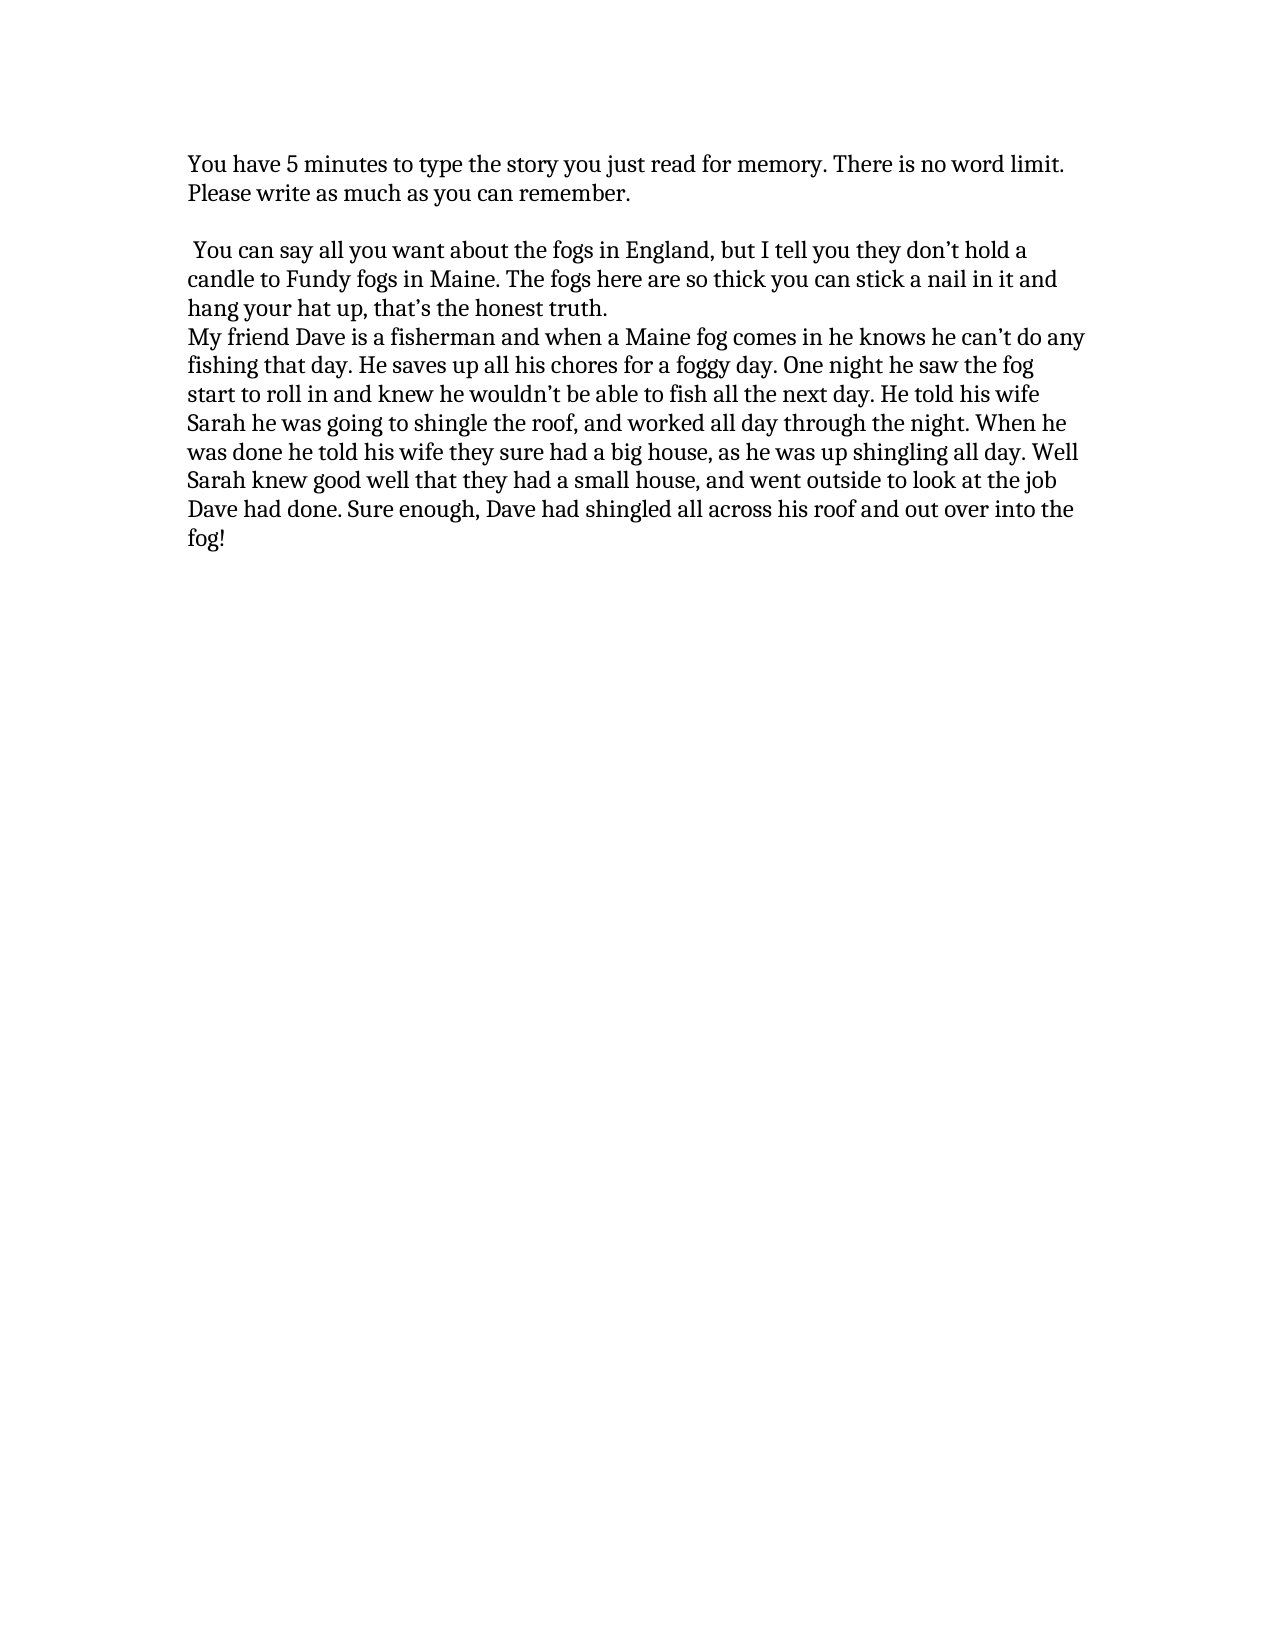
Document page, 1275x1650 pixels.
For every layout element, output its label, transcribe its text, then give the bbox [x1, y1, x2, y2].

text You can say all you want about the fogs in England, but I tell you they don’t hold a candle to Fundy fogs in Maine. The fogs here are so thick you can stick a nail in it and hang your hat up, that’s the honest truth. [187, 236, 1087, 322]
text My friend Dave is a fisherman and when a Maine fog comes in he knows he can’t do any fishing that day. He saves up all his chores for a foggy day. One night he saw the fog start to roll in and knew he wouldn’t be able to fish all the next day. He told his wife Sarah he was going to shingle the roof, and worked all day through the night. When he was done he told his wife they sure had a big house, as he was up shingling all day. Well Sarah knew good well that they had a small house, and went outside to look at the job Dave had done. Sure enough, Dave had shingled all across his roof and out over into the fog! [187, 322, 1087, 552]
text You have 5 minutes to type the story you just read for memory. There is no word limit. Please write as much as you can remember. [187, 150, 1087, 207]
